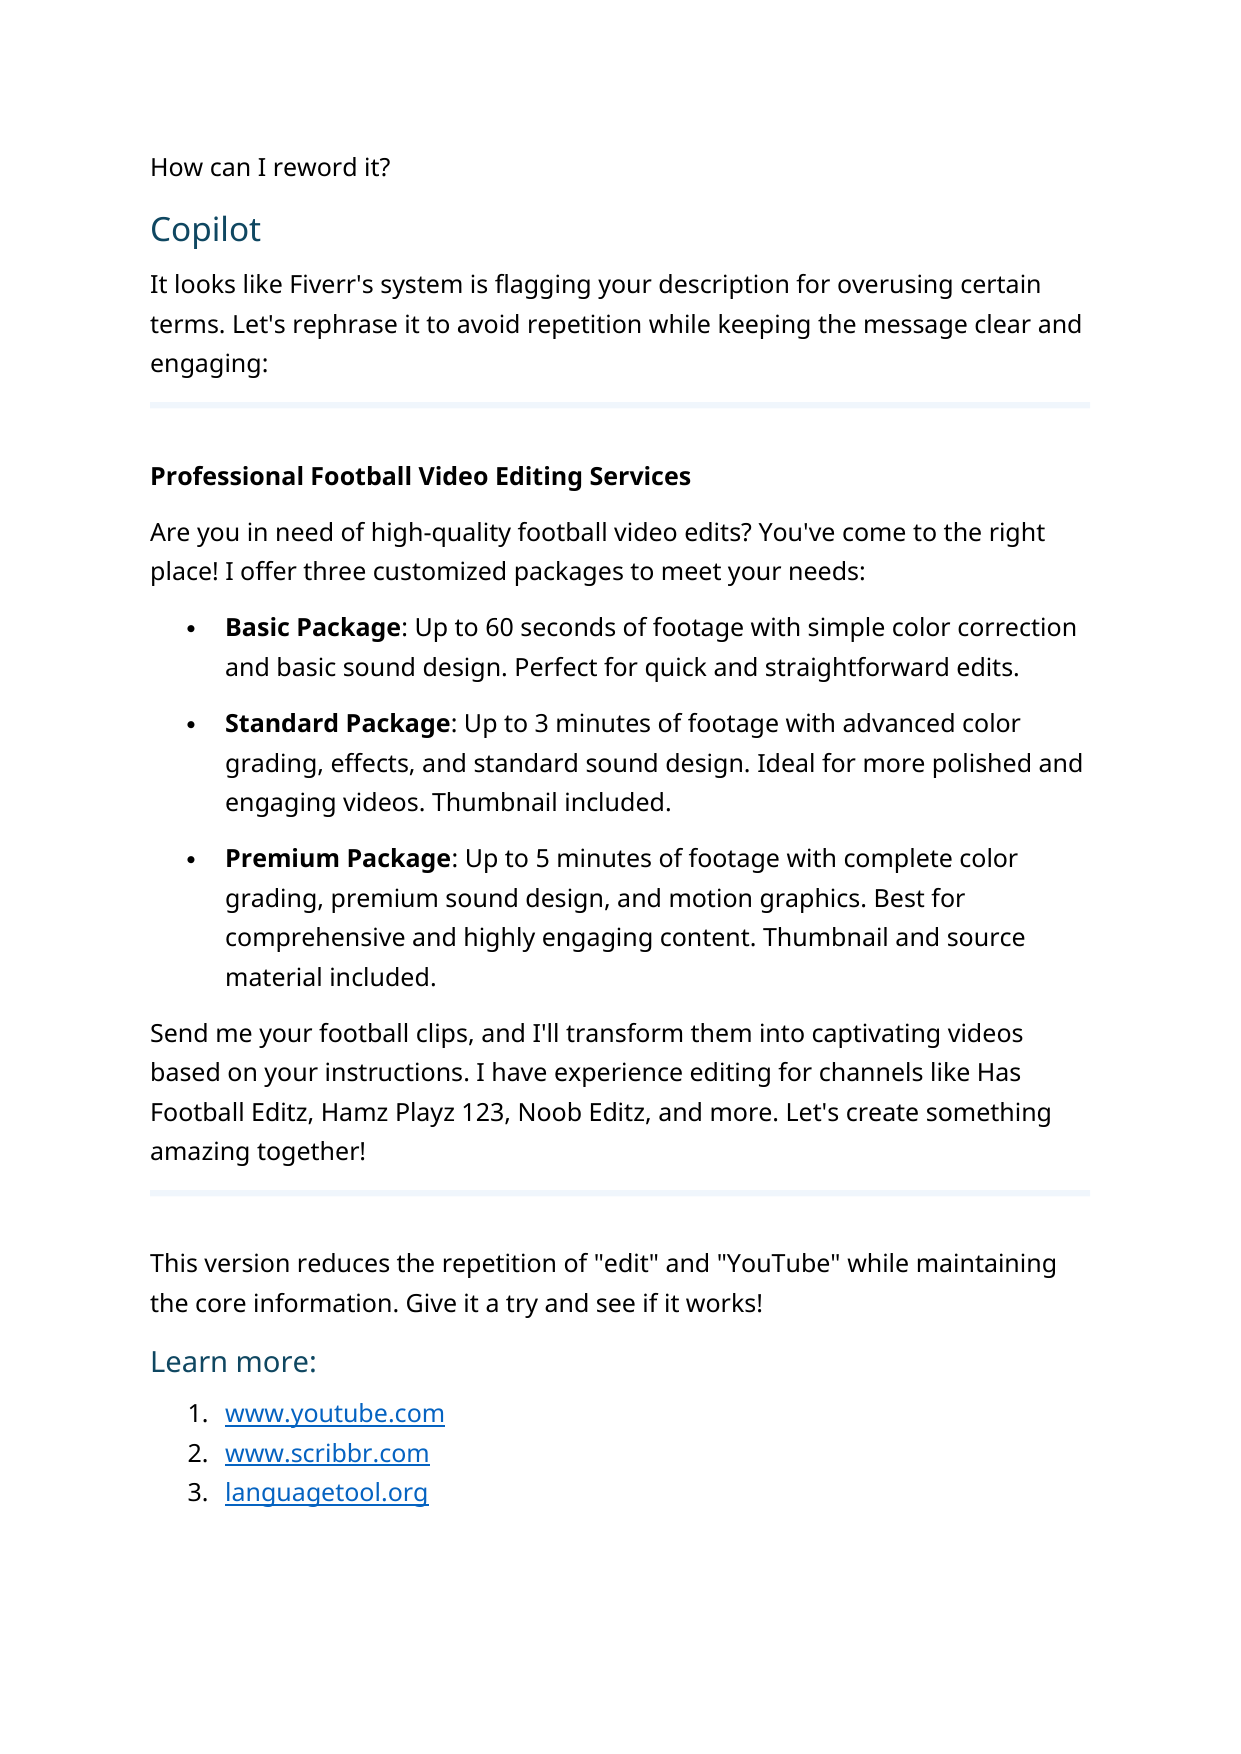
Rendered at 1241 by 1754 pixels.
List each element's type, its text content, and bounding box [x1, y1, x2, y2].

subtitle Learn more: [150, 1342, 1090, 1381]
list languagetool.org [187, 1475, 1090, 1509]
text It looks like Fiverr's system is flagging your description for overusing certain terms. Let's rephrase it to avoid repetition while keeping the message clear and engaging: [150, 267, 1090, 380]
list www.youtube.com [187, 1396, 1090, 1430]
text Professional Football Video Editing Services [150, 458, 1090, 492]
list Standard Package: Up to 3 minutes of footage with advanced color grading, effects, and standard sound design. Ideal for more polished and engaging videos. Thumbnail included. [187, 706, 1090, 819]
text Send me your football clips, and I'll transform them into captivating videos based on your instructions. I have experience editing for channels like Has Football Editz, Hamz Playz 123, Noob Editz, and more. Let's create something amazing together! [150, 1015, 1090, 1168]
text This version reduces the repetition of "edit" and "YouTube" while maintaining the core information. Give it a try and see if it works! [150, 1246, 1090, 1320]
list Premium Package: Up to 5 minutes of footage with complete color grading, premium sound design, and motion graphics. Best for comprehensive and highly engaging content. Thumbnail and source material included. [187, 841, 1090, 993]
list Basic Package: Up to 60 seconds of footage with simple color correction and basic sound design. Perfect for quick and straightforward edits. [187, 610, 1090, 684]
text Are you in need of high-quality football video edits? You've come to the right place! I offer three customized packages to meet your needs: [150, 514, 1090, 588]
subtitle Copilot [150, 206, 1090, 252]
list www.scribbr.com [187, 1436, 1090, 1469]
text How can I reword it? [150, 150, 1090, 184]
